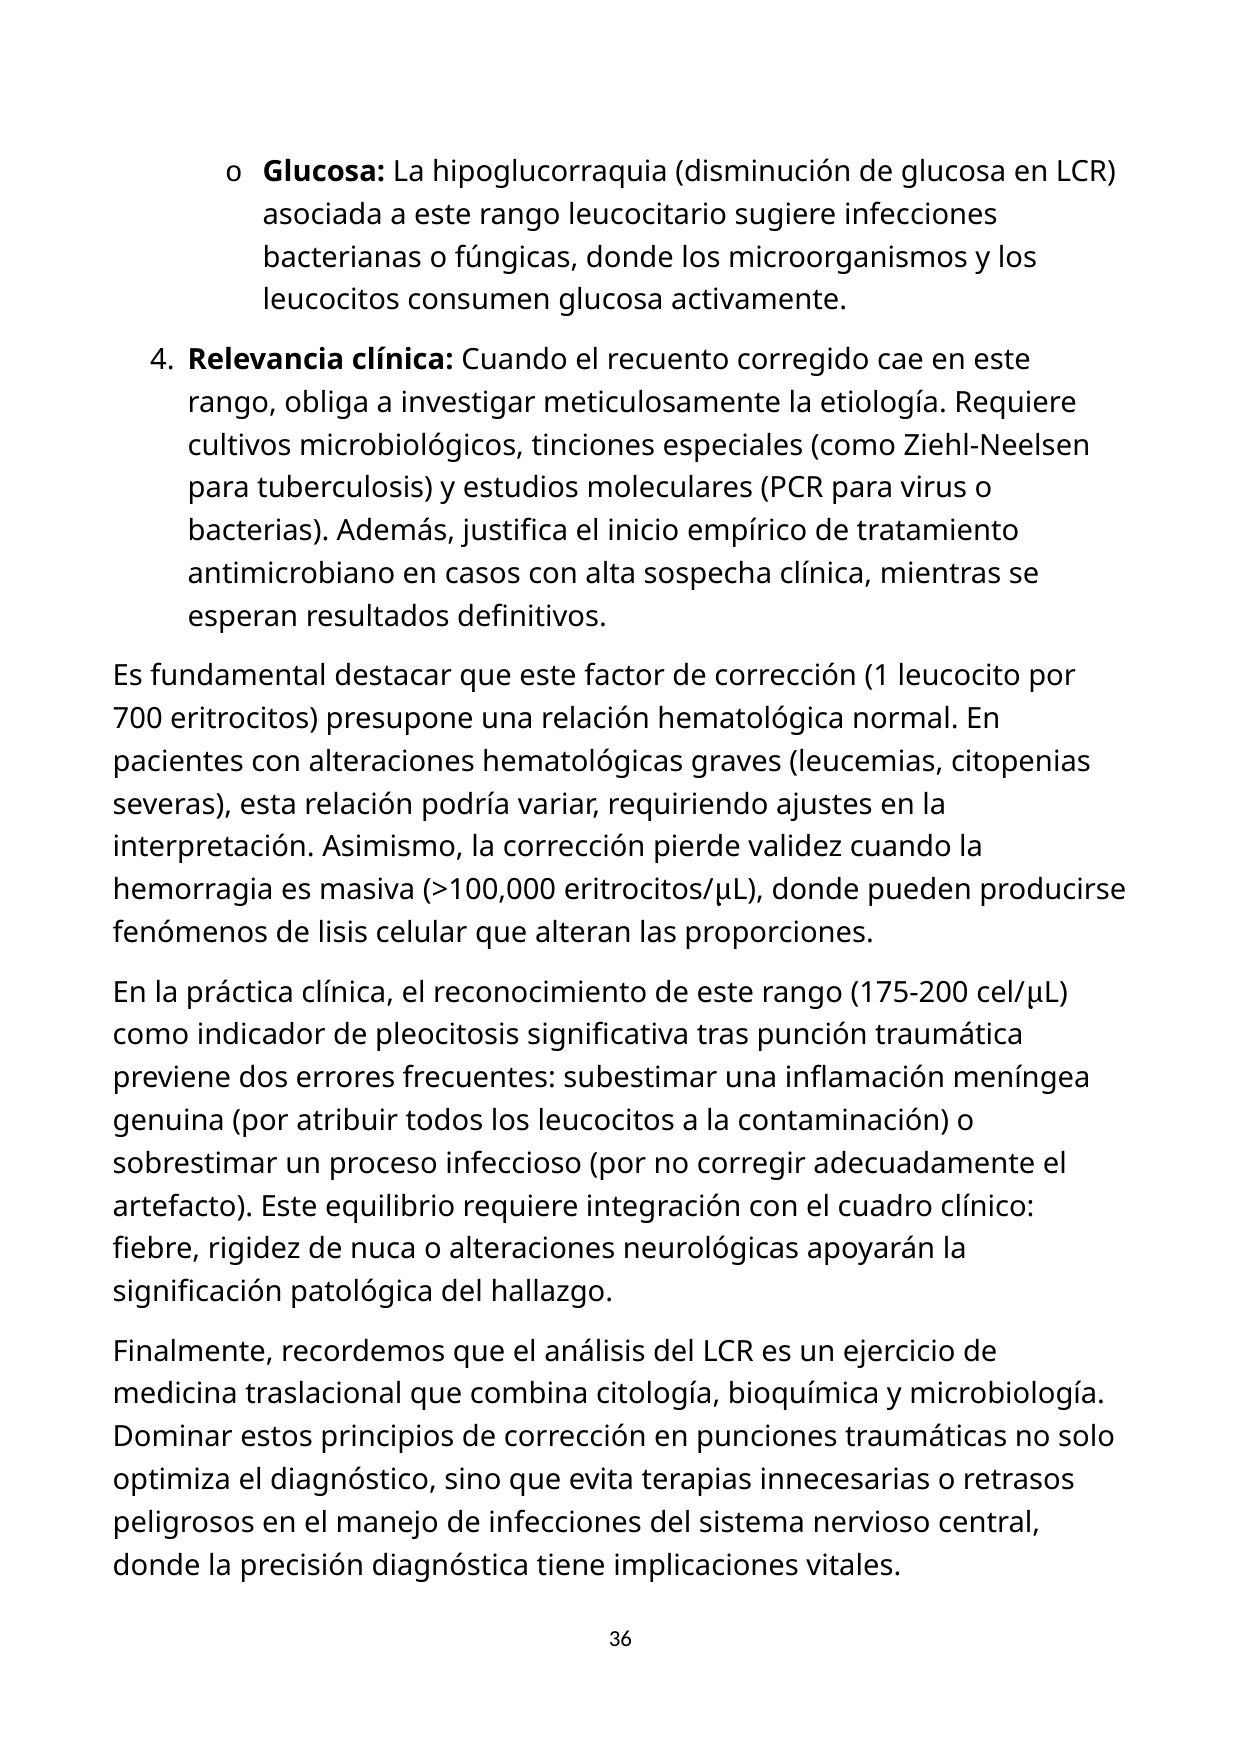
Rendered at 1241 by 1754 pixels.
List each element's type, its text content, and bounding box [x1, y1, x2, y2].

text Es fundamental destacar que este factor de corrección (1 leucocito por 700 eritrocitos) presupone una relación hematológica normal. En pacientes con alteraciones hematológicas graves (leucemias, citopenias severas), esta relación podría variar, requiriendo ajustes en la interpretación. Asimismo, la corrección pierde validez cuando la hemorragia es masiva (>100,000 eritrocitos/μL), donde pueden producirse fenómenos de lisis celular que alteran las proporciones. [112, 654, 1128, 951]
text En la práctica clínica, el reconocimiento de este rango (175-200 cel/μL) como indicador de pleocitosis significativa tras punción traumática previene dos errores frecuentes: subestimar una inflamación meníngea genuina (por atribuir todos los leucocitos a la contaminación) o sobrestimar un proceso infeccioso (por no corregir adecuadamente el artefacto). Este equilibrio requiere integración con el cuadro clínico: fiebre, rigidez de nuca o alteraciones neurológicas apoyarán la significación patológica del hallazgo. [112, 971, 1128, 1310]
text Finalmente, recordemos que el análisis del LCR es un ejercicio de medicina traslacional que combina citología, bioquímica y microbiología. Dominar estos principios de corrección en punciones traumáticas no solo optimiza el diagnóstico, sino que evita terapias innecesarias o retrasos peligrosos en el manejo de infecciones del sistema nervioso central, donde la precisión diagnóstica tiene implicaciones vitales. [112, 1330, 1128, 1584]
list Relevancia clínica: Cuando el recuento corregido cae en este rango, obliga a investigar meticulosamente la etiología. Requiere cultivos microbiológicos, tinciones especiales (como Ziehl-Neelsen para tuberculosis) y estudios moleculares (PCR para virus o bacterias). Además, justifica el inicio empírico de tratamiento antimicrobiano en casos con alta sospecha clínica, mientras se esperan resultados definitivos. [150, 338, 1128, 635]
list Glucosa: La hipoglucorraquia (disminución de glucosa en LCR) asociada a este rango leucocitario sugiere infecciones bacterianas o fúngicas, donde los microorganismos y los leucocitos consumen glucosa activamente. [225, 150, 1128, 318]
